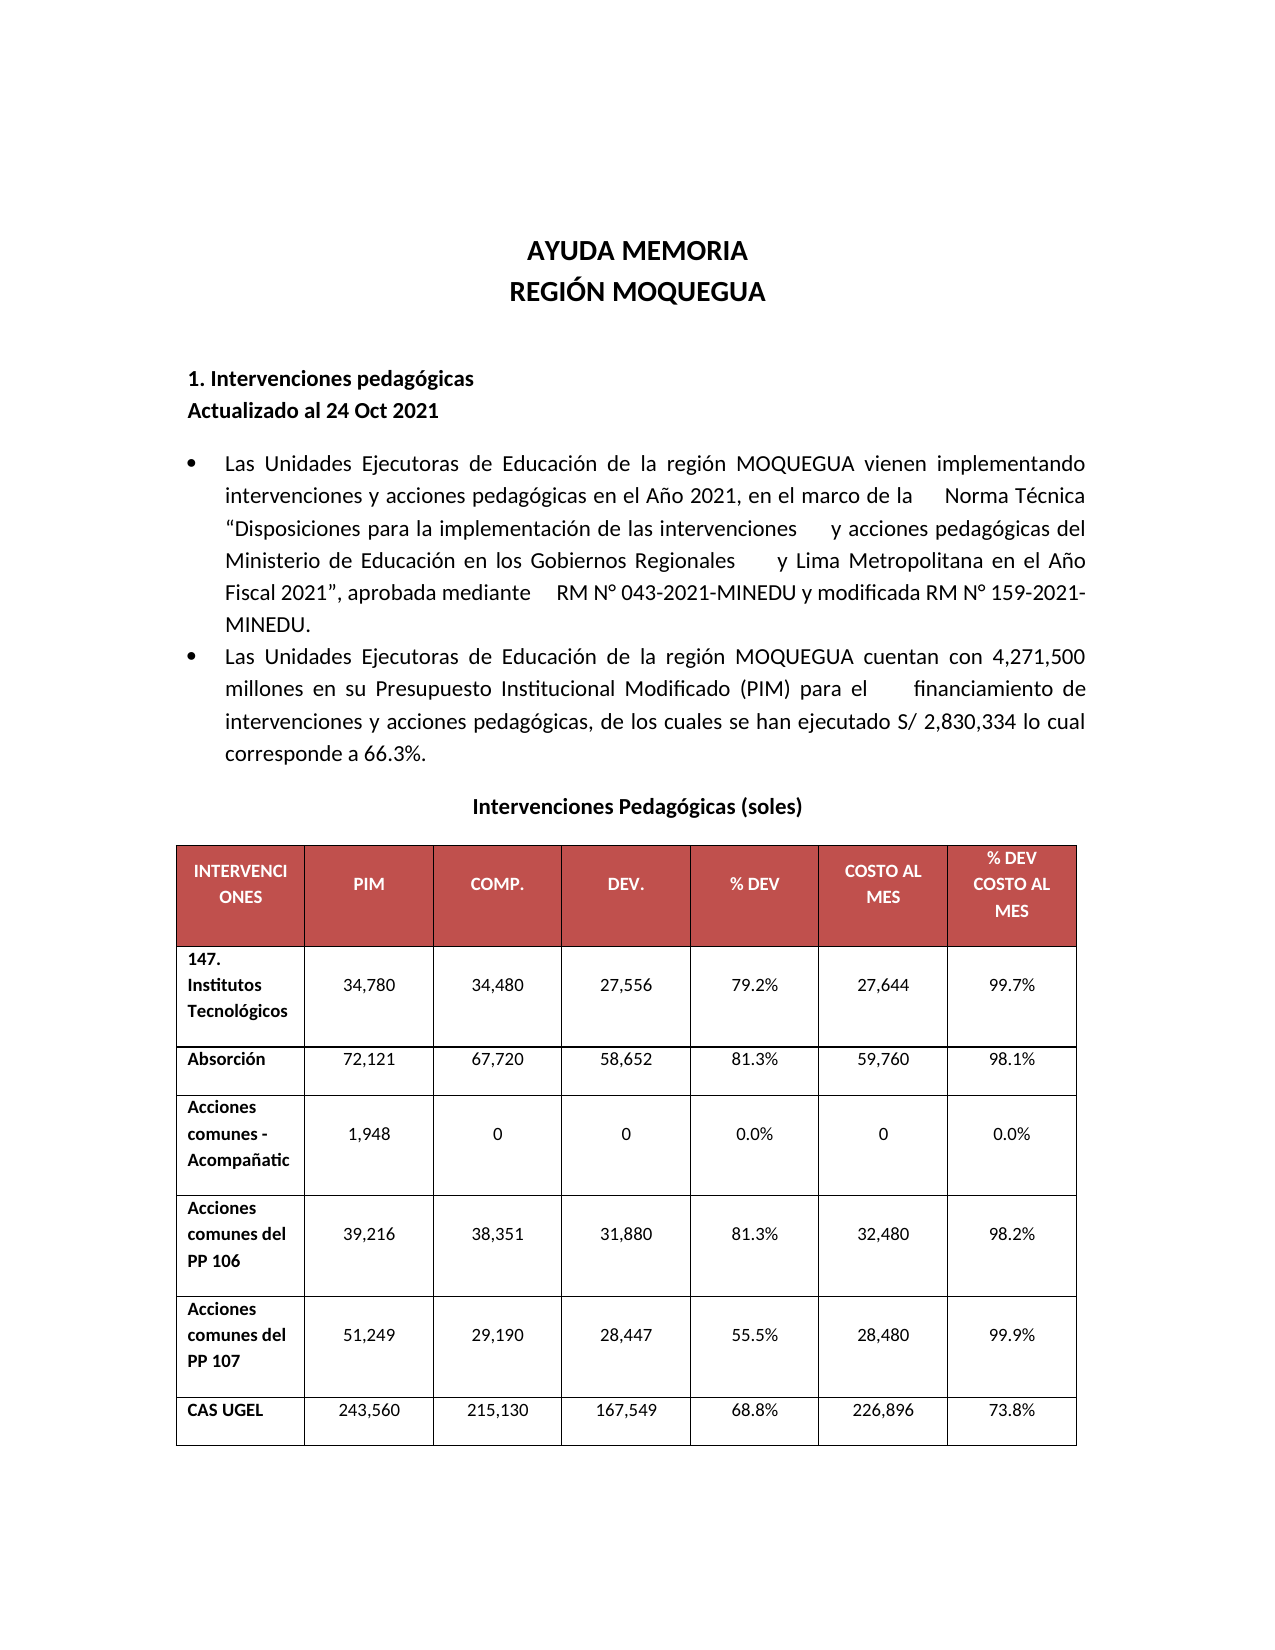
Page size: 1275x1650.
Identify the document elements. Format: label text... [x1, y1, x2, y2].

table_header % DEV COSTO AL MES [948, 846, 1076, 946]
table_cell 226,896 [819, 1398, 947, 1445]
table_cell 28,447 [562, 1297, 690, 1397]
table_cell 59,760 [819, 1048, 947, 1094]
table_cell 58,652 [562, 1048, 690, 1094]
table_cell 99.7% [948, 947, 1076, 1046]
table_header INTERVENCIONES [177, 846, 304, 946]
table_cell 72,121 [305, 1048, 433, 1094]
table_cell 68.8% [691, 1398, 818, 1445]
table_cell 1,948 [305, 1096, 433, 1195]
table_header % DEV [691, 846, 818, 946]
table_cell Acciones comunes - Acompañatic [177, 1096, 304, 1195]
table_cell 51,249 [305, 1297, 433, 1397]
table_cell 73.8% [948, 1398, 1076, 1445]
table_cell 0.0% [691, 1096, 818, 1195]
table_header COMP. [434, 846, 561, 946]
list Las Unidades Ejecutoras de Educación de la región MOQUEGUA vienen implementando intervenciones y acciones pedagógicas en el Año 2021, en el marco de la Norma Técnica “Disposiciones para la implementación de las intervenciones y acciones pedagógicas del Ministerio de Educación en los Gobiernos Regionales y Lima Metropolitana en el Año Fiscal 2021”, aprobada mediante RM N° 043-2021-MINEDU y modificada RM N° 159-2021-MINEDU. [187, 449, 1087, 638]
title AYUDA MEMORIA REGIÓN MOQUEGUA [187, 232, 1087, 309]
table_cell Acciones comunes del PP 106 [177, 1196, 304, 1296]
table_cell 67,720 [434, 1048, 561, 1094]
table_cell 99.9% [948, 1297, 1076, 1397]
table_cell 34,780 [305, 947, 433, 1046]
table_cell Absorción [177, 1048, 304, 1094]
table_cell 0 [819, 1096, 947, 1195]
table_header PIM [305, 846, 433, 946]
table_cell 81.3% [691, 1048, 818, 1094]
table_cell 55.5% [691, 1297, 818, 1397]
table_cell 167,549 [562, 1398, 690, 1445]
list Las Unidades Ejecutoras de Educación de la región MOQUEGUA cuentan con 4,271,500 millones en su Presupuesto Institucional Modificado (PIM) para el financiamiento de intervenciones y acciones pedagógicas, de los cuales se han ejecutado S/ 2,830,334 lo cual corresponde a 66.3%. [187, 642, 1087, 767]
table_cell 98.2% [948, 1196, 1076, 1296]
table_cell 29,190 [434, 1297, 561, 1397]
table_cell 32,480 [819, 1196, 947, 1296]
table_cell 0.0% [948, 1096, 1076, 1195]
table_cell 243,560 [305, 1398, 433, 1445]
table_cell 28,480 [819, 1297, 947, 1397]
table_header COSTO AL MES [819, 846, 947, 946]
table_cell 98.1% [948, 1048, 1076, 1094]
table_header DEV. [562, 846, 690, 946]
subtitle 1. Intervenciones pedagógicas [187, 364, 1087, 392]
table_cell 27,556 [562, 947, 690, 1046]
table_cell 0 [562, 1096, 690, 1195]
table_cell 79.2% [691, 947, 818, 1046]
table_cell 39,216 [305, 1196, 433, 1296]
table_cell 0 [434, 1096, 561, 1195]
table_cell 38,351 [434, 1196, 561, 1296]
table_cell 31,880 [562, 1196, 690, 1296]
table_cell 215,130 [434, 1398, 561, 1445]
table_cell Acciones comunes del PP 107 [177, 1297, 304, 1397]
text Actualizado al 24 Oct 2021 [187, 396, 1087, 424]
table_cell 34,480 [434, 947, 561, 1046]
text Intervenciones Pedagógicas (soles) [187, 792, 1087, 820]
table_cell 27,644 [819, 947, 947, 1046]
table_cell 81.3% [691, 1196, 818, 1296]
table_cell 147. Institutos Tecnológicos [177, 947, 304, 1046]
table_cell CAS UGEL [177, 1398, 304, 1445]
